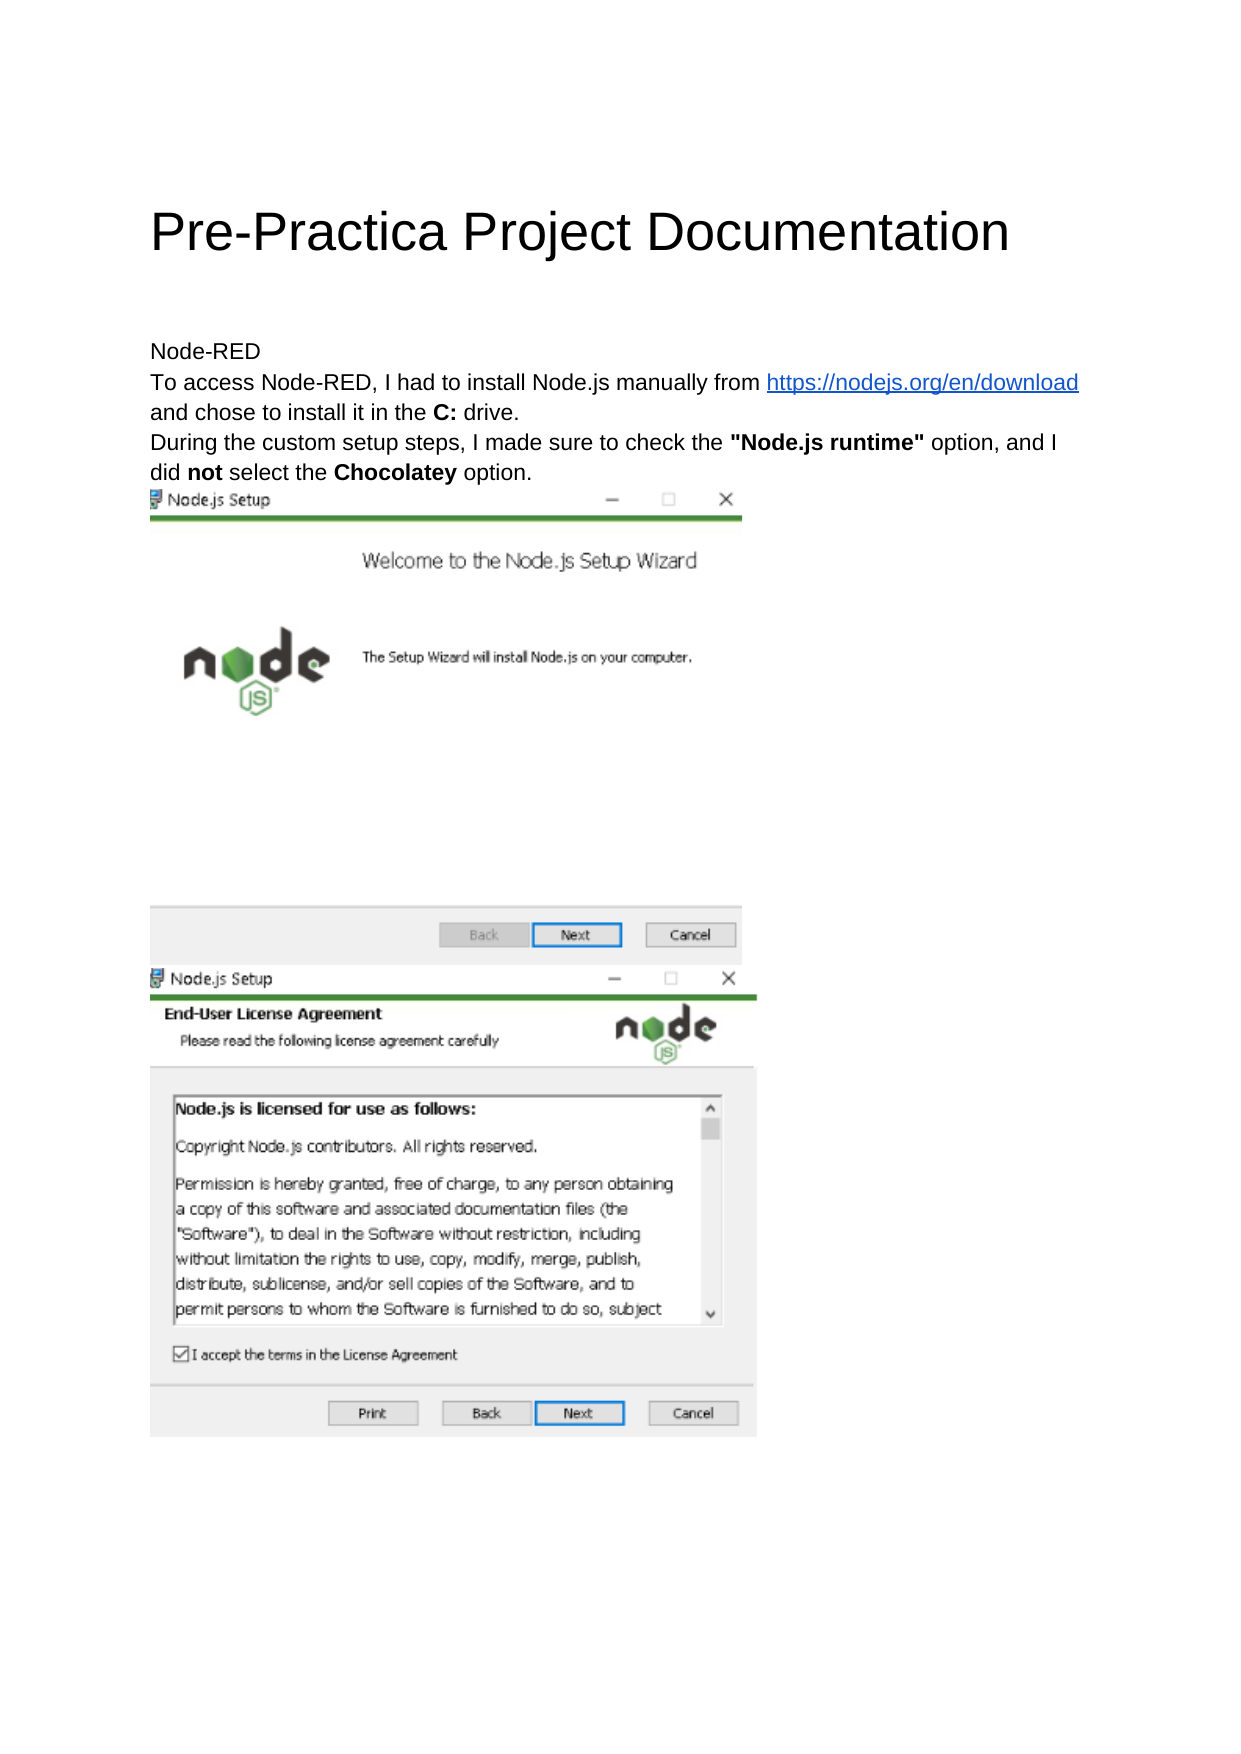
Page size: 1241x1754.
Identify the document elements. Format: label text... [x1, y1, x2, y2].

title Pre-Practica Project Documentation [150, 200, 1090, 262]
text During the custom setup steps, I made sure to check the "Node.js runtime" option, and I did not select the Chocolatey option. [150, 429, 1090, 485]
picture [150, 489, 743, 965]
text Node-RED [150, 338, 1090, 364]
picture [150, 968, 764, 1437]
text To access Node-RED, I had to install Node.js manually from https://nodejs.org/en/download and chose to install it in the C: drive. [150, 368, 1090, 425]
